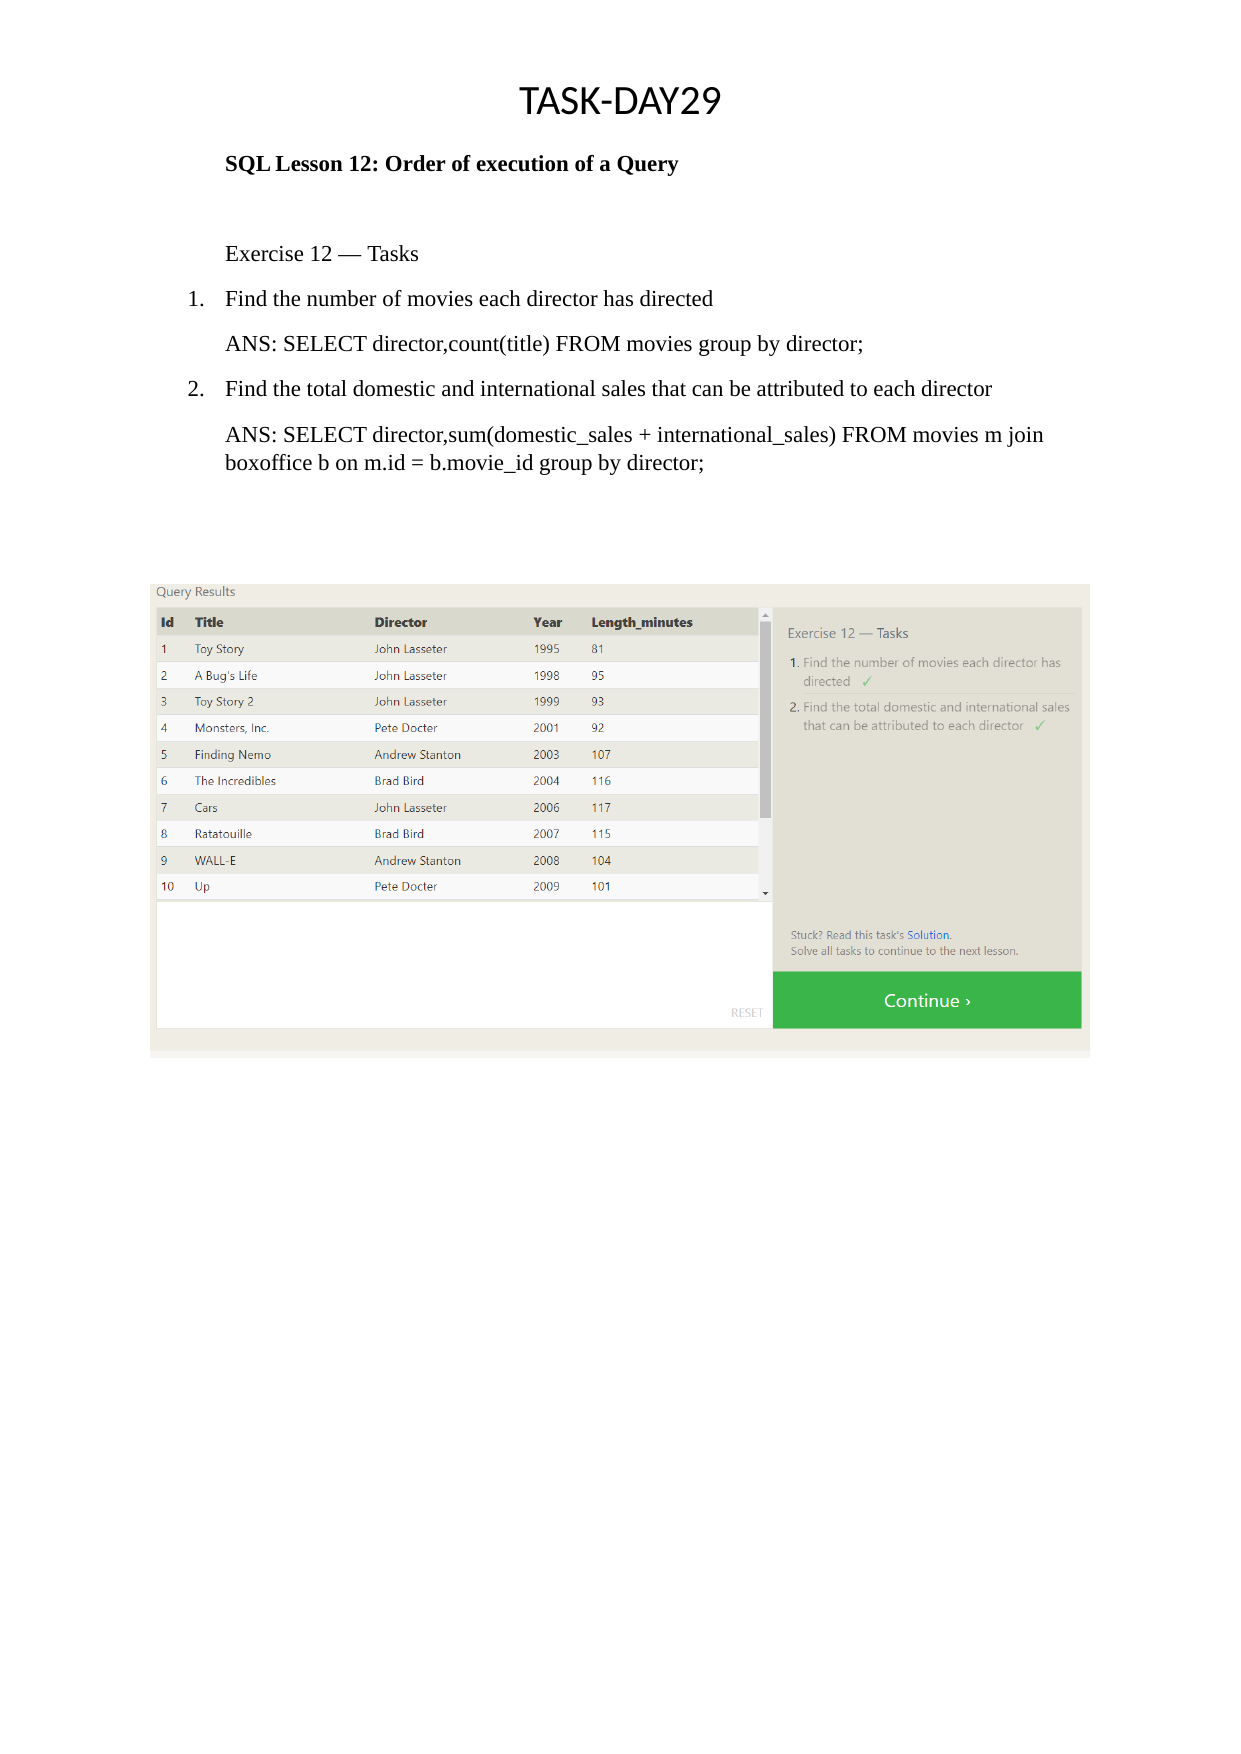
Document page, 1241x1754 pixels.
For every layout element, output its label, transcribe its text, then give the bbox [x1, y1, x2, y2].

text Exercise 12 — Tasks [225, 240, 1090, 267]
text ANS: SELECT director,sum(domestic_sales + international_sales) FROM movies m join boxoffice b on m.id = b.movie_id group by director; [225, 421, 1090, 475]
text ANS: SELECT director,count(title) FROM movies group by director; [225, 330, 1090, 357]
list Find the total domestic and international sales that can be attributed to each director [187, 376, 1090, 402]
picture [150, 584, 1091, 1058]
text SQL Lesson 12: Order of execution of a Query [225, 150, 1090, 176]
list Find the number of movies each director has directed [187, 285, 1090, 312]
